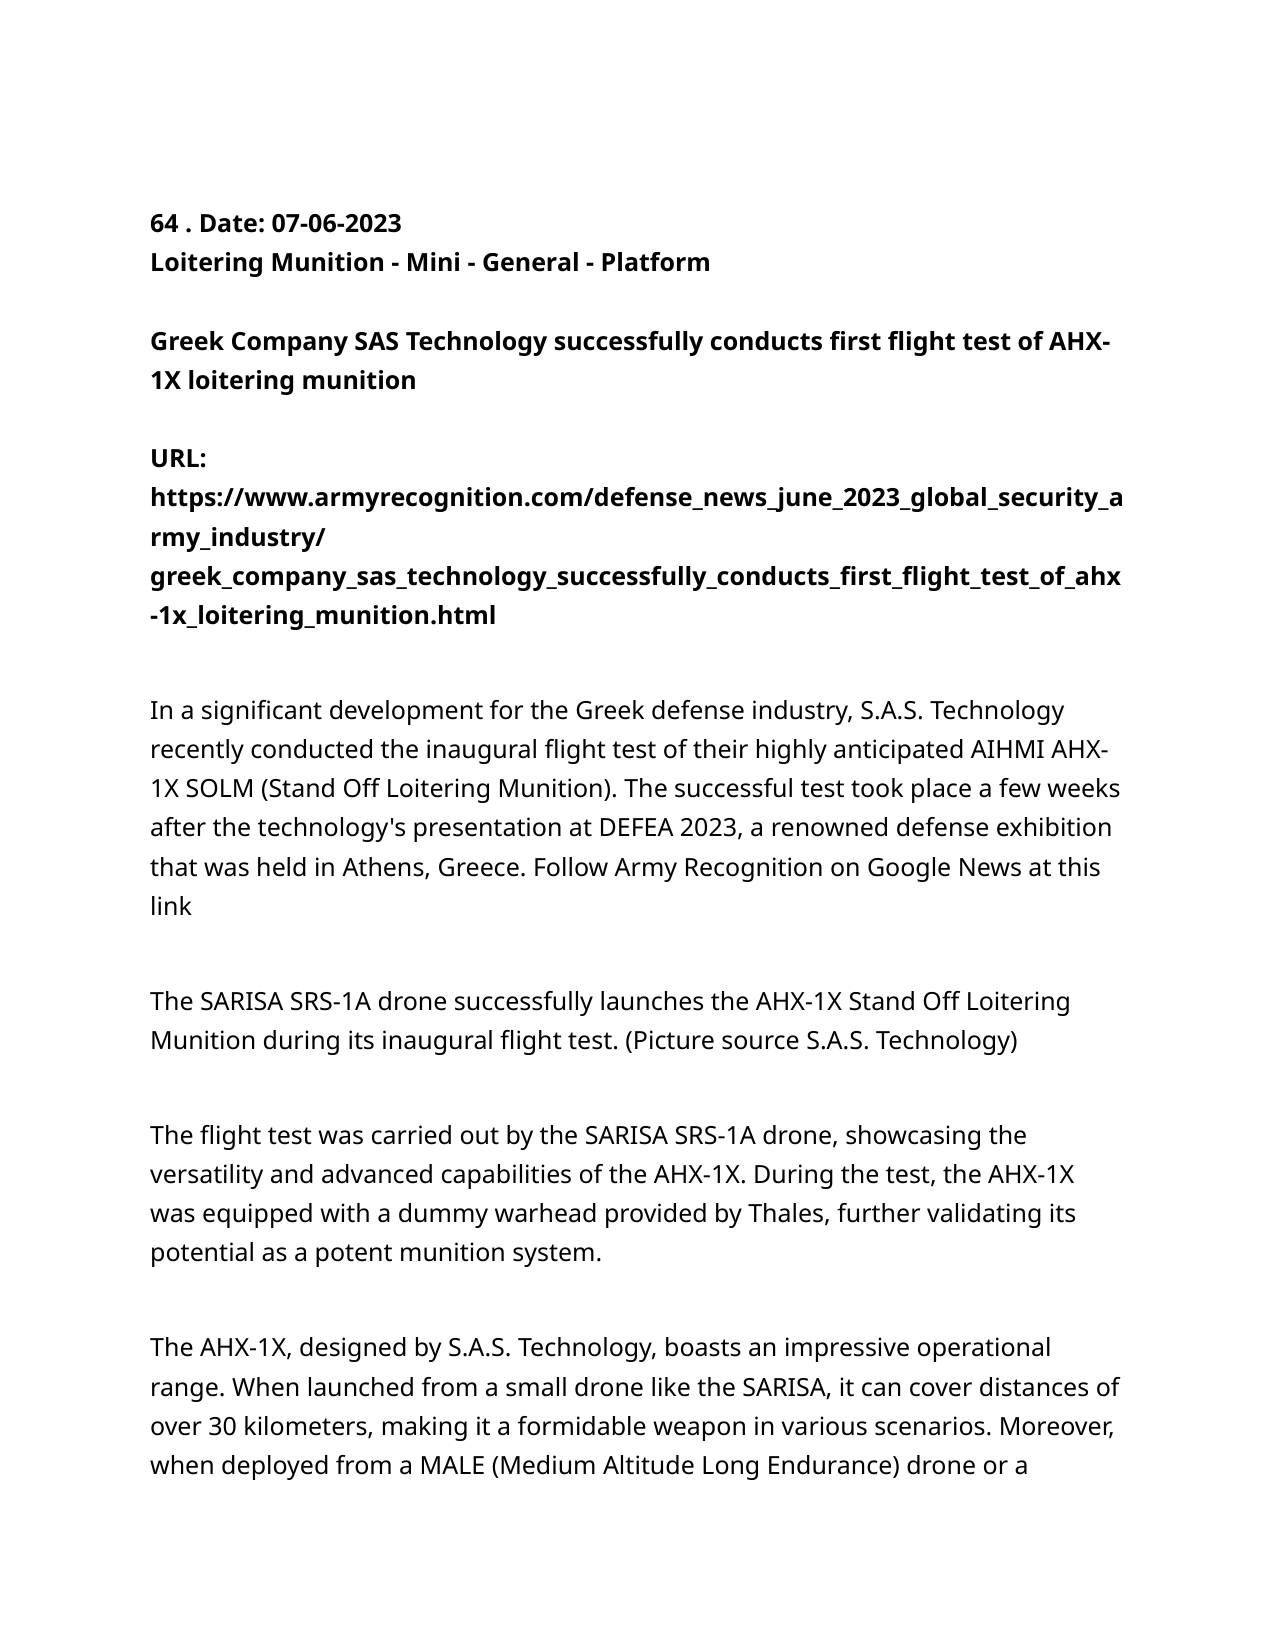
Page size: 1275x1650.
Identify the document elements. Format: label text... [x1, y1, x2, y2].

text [150, 1330, 1125, 1482]
text The SARISA SRS-1A drone successfully launches the AHX-1X Stand Off Loitering Munition during its inaugural flight test. (Picture source S.A.S. Technology) [150, 983, 1125, 1096]
text 64 . Date: 07-06-2023 Loitering Munition - Mini - General - Platform Greek Company SAS Technology successfully conducts first flight test of AHX-1X loitering munition URL: https://www.armyrecognition.com/defense_news_june_2023_global_security_army_industry/greek_company_sas_technology_successfully_conducts_first_flight_test_of_ahx-1x_loitering_munition.html [150, 206, 1125, 671]
text The flight test was carried out by the SARISA SRS-1A drone, showcasing the versatility and advanced capabilities of the AHX-1X. During the test, the AHX-1X was equipped with a dummy warhead provided by Thales, further validating its potential as a potent munition system. [150, 1117, 1125, 1308]
text In a significant development for the Greek defense industry, S.A.S. Technology recently conducted the inaugural flight test of their highly anticipated AIHMI AHX-1X SOLM (Stand Off Loitering Munition). The successful test took place a few weeks after the technology's presentation at DEFEA 2023, a renowned defense exhibition that was held in Athens, Greece. Follow Army Recognition on Google News at this link [150, 692, 1125, 962]
